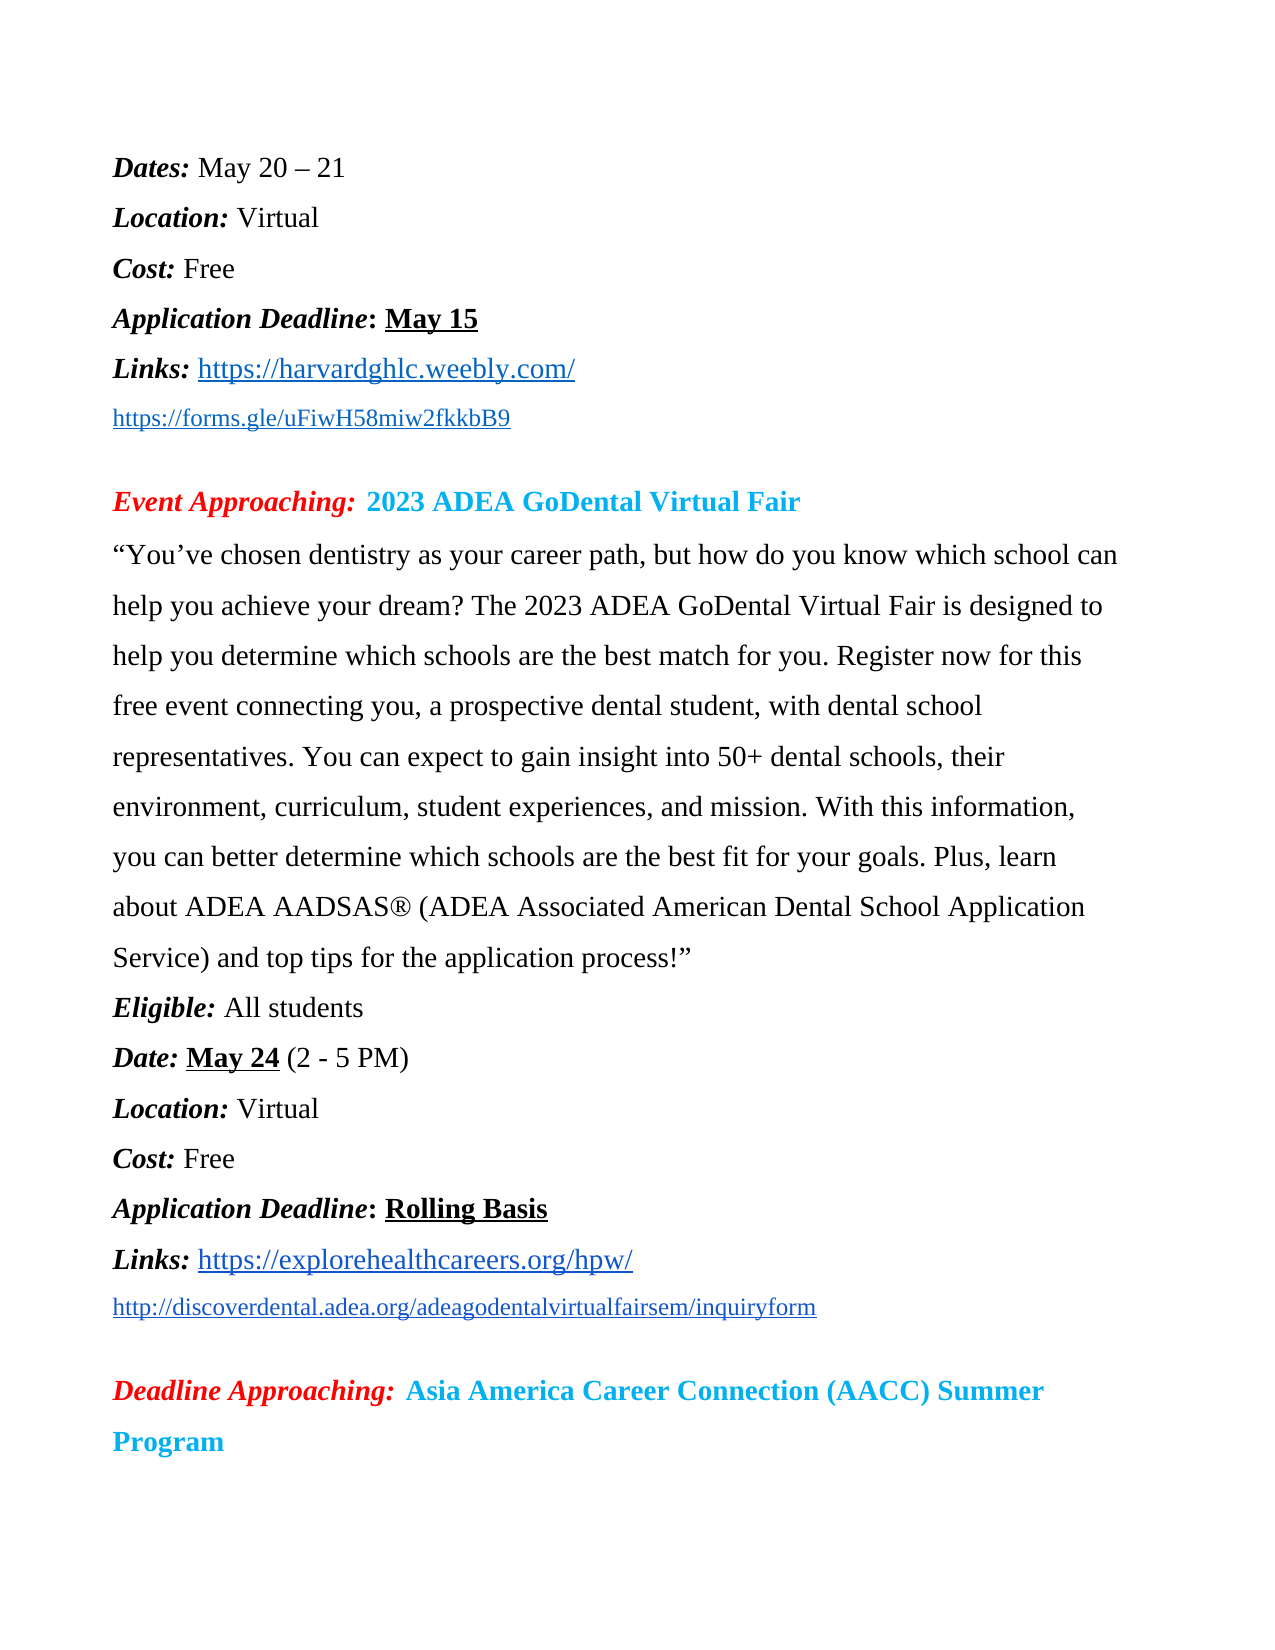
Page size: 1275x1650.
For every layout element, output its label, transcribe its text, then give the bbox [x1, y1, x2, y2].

text Date: May 24 (2 - 5 PM) [112, 1041, 1125, 1074]
text Deadline Approaching: Asia America Career Connection (AACC) Summer Program [112, 1373, 1125, 1457]
text Cost: Free [112, 1141, 1125, 1175]
text Application Deadline: May 15 [112, 301, 1125, 335]
text https://forms.gle/uFiwH58miw2fkkbB9 [112, 403, 1125, 432]
text Location: Virtual [112, 201, 1125, 234]
text Links: https://harvardghlc.weebly.com/ [112, 351, 1125, 385]
text http://discoverdental.adea.org/adeagodentalvirtualfairsem/inquiryform [112, 1292, 1125, 1321]
text Application Deadline: Rolling Basis [112, 1191, 1125, 1225]
text Links: https://explorehealthcareers.org/hpw/ [112, 1242, 1125, 1275]
text Event Approaching: 2023 ADEA GoDental Virtual Fair [112, 484, 1125, 518]
text Dates: May 20 – 21 [112, 150, 1125, 184]
text Cost: Free [112, 251, 1125, 284]
text Eligible: All students [112, 990, 1125, 1024]
text Location: Virtual [112, 1091, 1125, 1124]
text “You’ve chosen dentistry as your career path, but how do you know which school can help you achieve your dream? The 2023 ADEA GoDental Virtual Fair is designed to help you determine which schools are the best match for you. Register now for this free event connecting you, a prospective dental student, with dental school representatives. You can expect to gain insight into 50+ dental schools, their environment, curriculum, student experiences, and mission. With this information, you can better determine which schools are the best fit for your goals. Plus, learn about ADEA AADSAS® (ADEA Associated American Dental School Application Service) and top tips for the application process!” [112, 537, 1125, 973]
